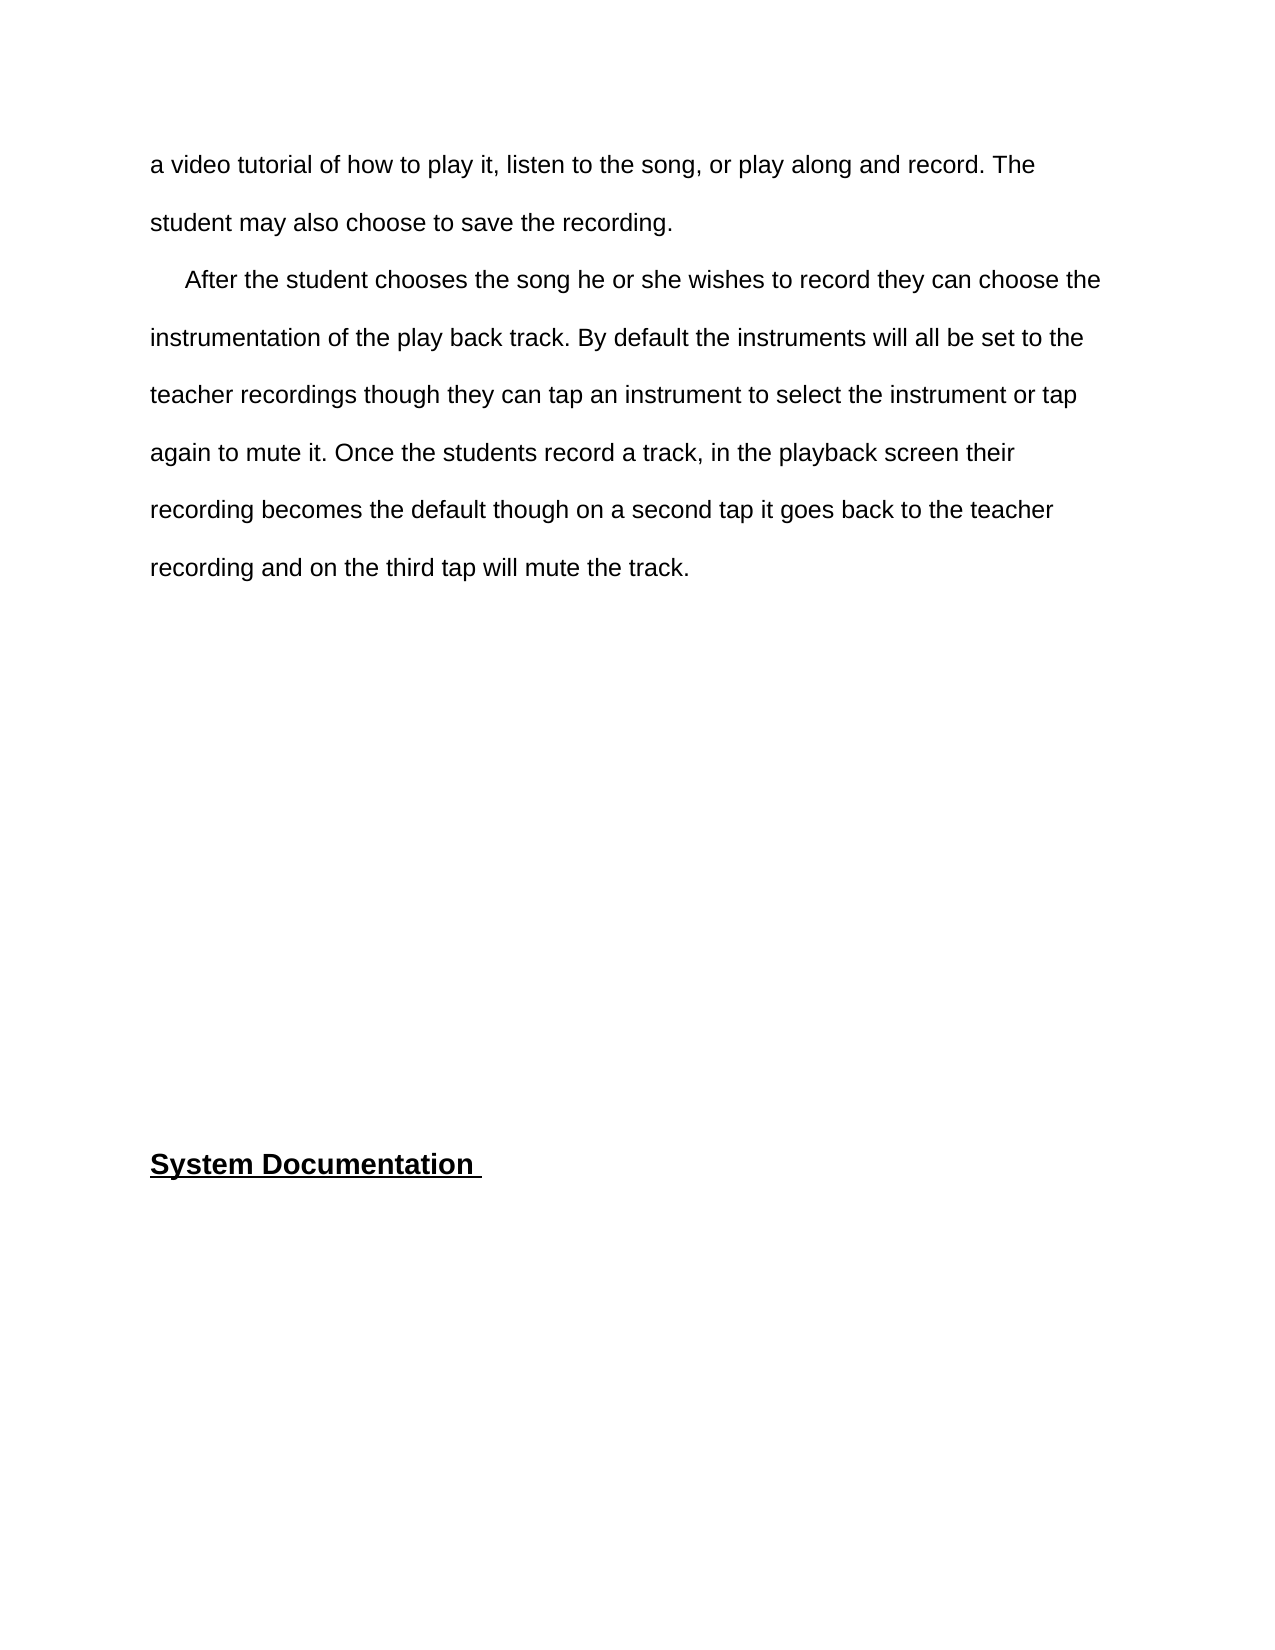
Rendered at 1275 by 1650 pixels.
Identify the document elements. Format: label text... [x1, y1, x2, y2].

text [150, 150, 1125, 236]
text System Documentation [150, 1147, 1125, 1180]
text After the student chooses the song he or she wishes to record they can choose the instrumentation of the play back track. By default the instruments will all be set to the teacher recordings though they can tap an instrument to select the instrument or tap again to mute it. Once the students record a track, in the playback screen their recording becomes the default though on a second tap it goes back to the teacher recording and on the third tap will mute the track. [150, 265, 1125, 581]
